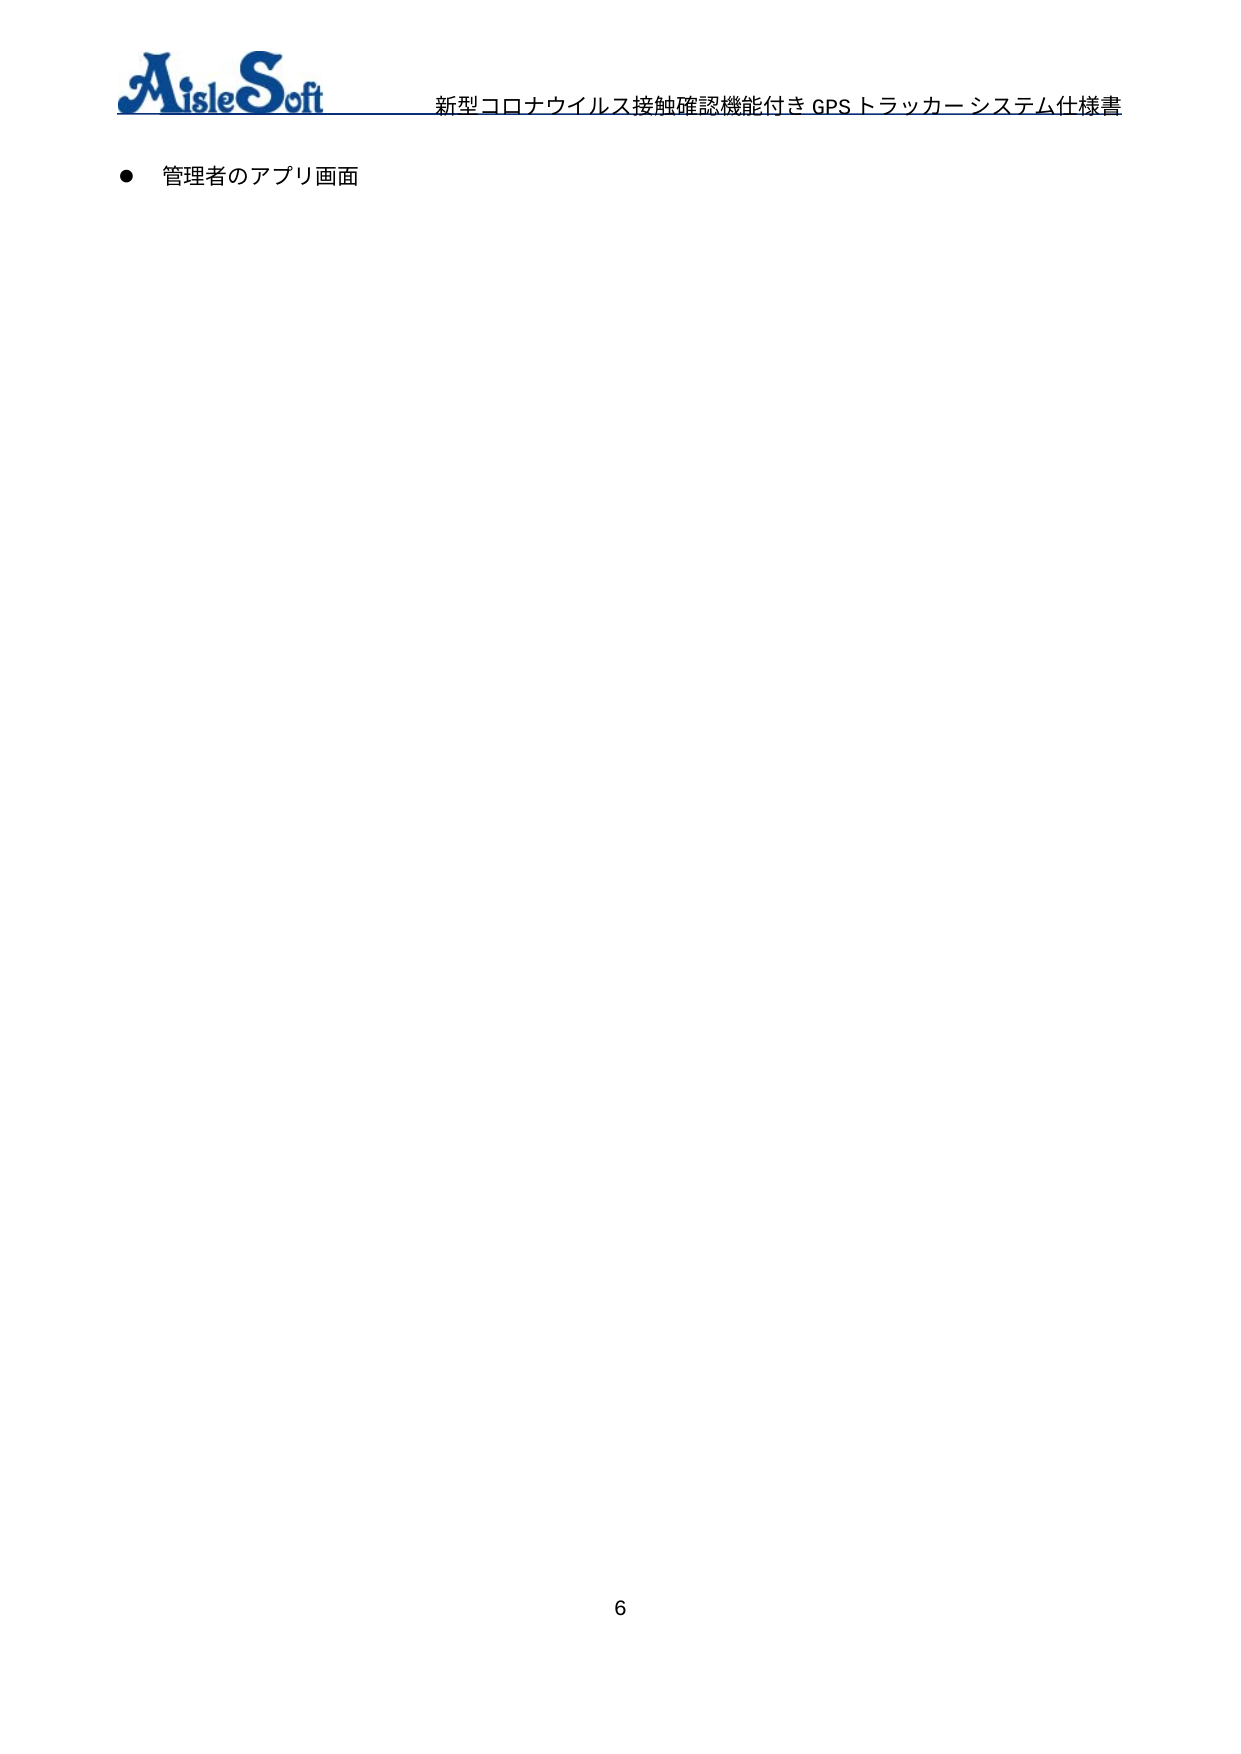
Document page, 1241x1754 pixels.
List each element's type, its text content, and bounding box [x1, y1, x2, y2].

picture [118, 51, 324, 113]
list 管理者のアプリ画面 [118, 145, 1100, 205]
